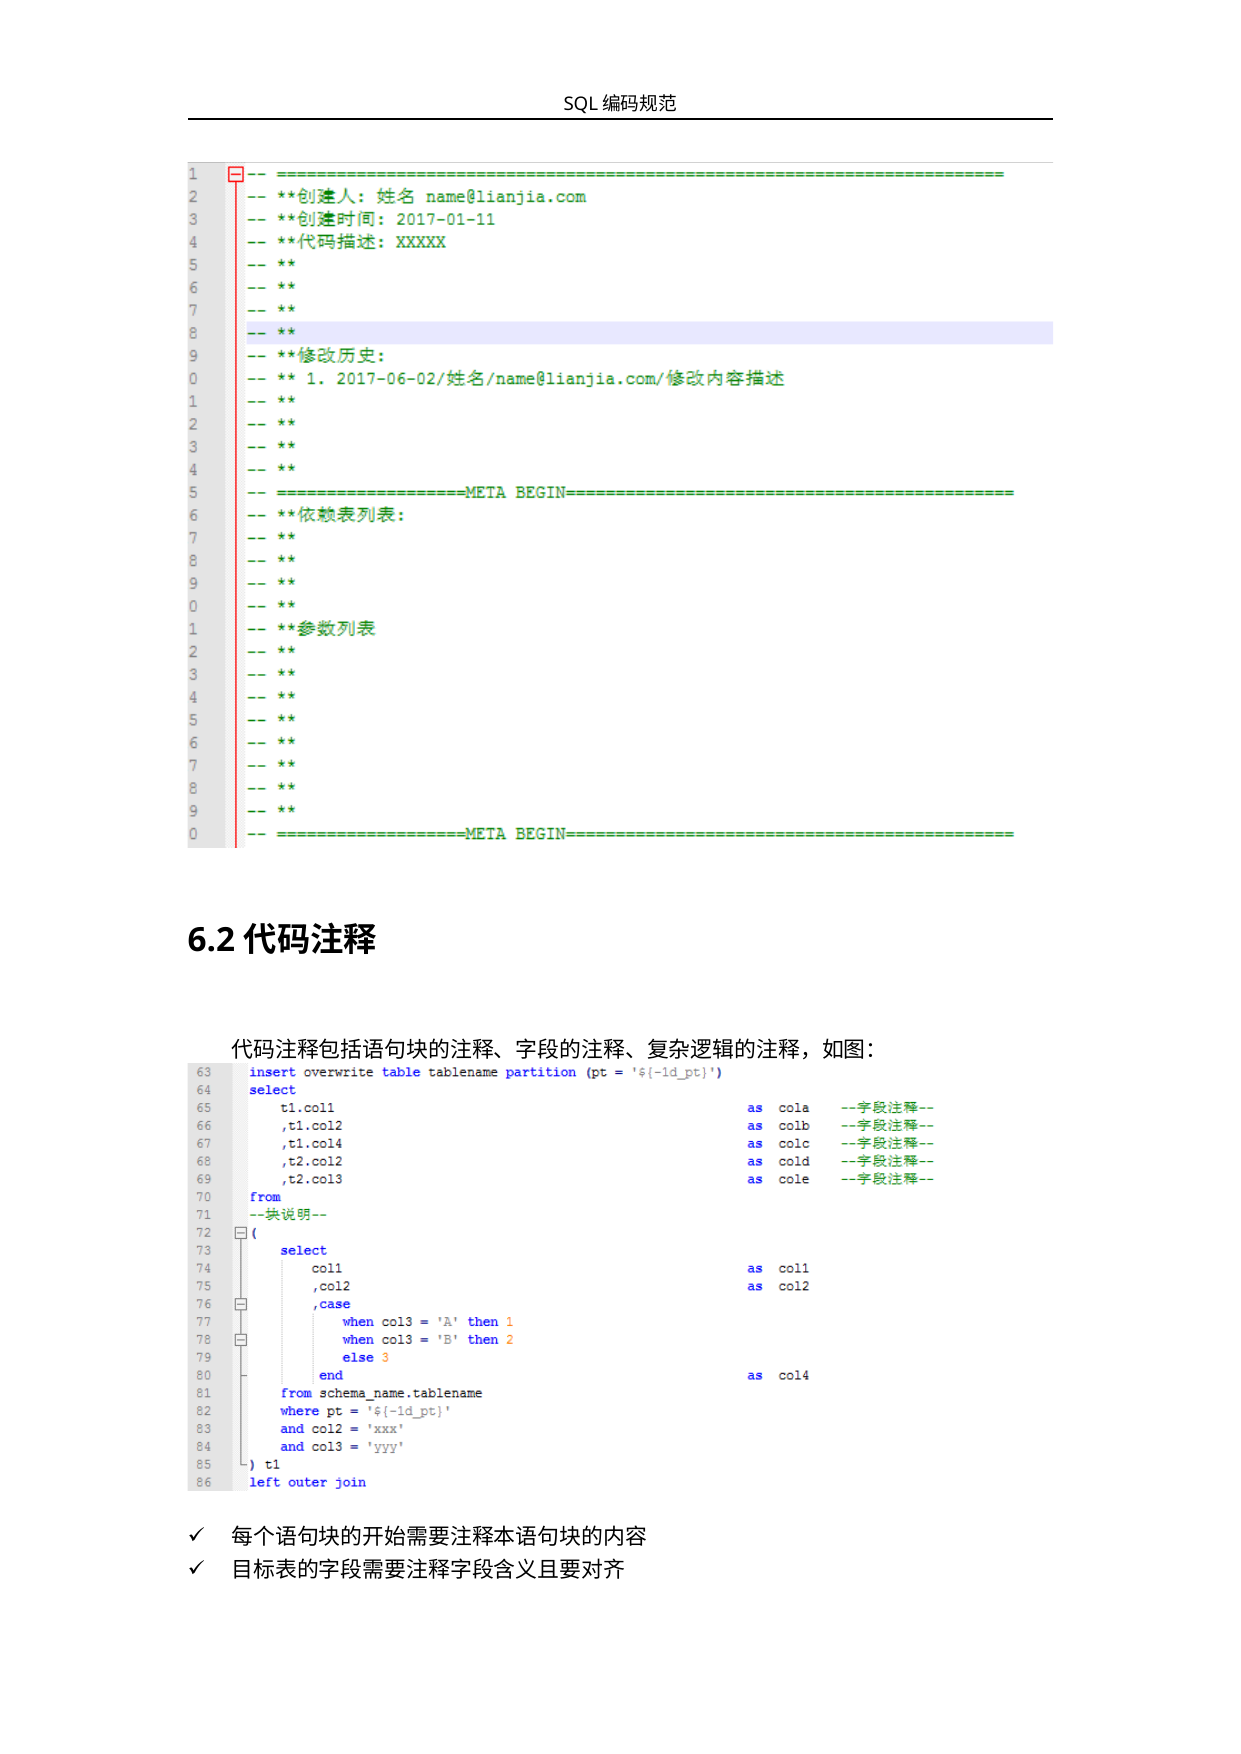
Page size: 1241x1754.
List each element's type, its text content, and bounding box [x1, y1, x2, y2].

text 代码注释包括语句块的注释、字段的注释、复杂逻辑的注释，如图： [187, 1031, 1053, 1064]
list 每个语句块的开始需要注释本语句块的内容 [187, 1519, 1053, 1551]
list 目标表的字段需要注释字段含义且要对齐 [187, 1551, 1053, 1584]
picture [187, 162, 1054, 848]
subtitle 6.2 代码注释 [187, 904, 1053, 969]
picture [187, 1063, 1052, 1491]
